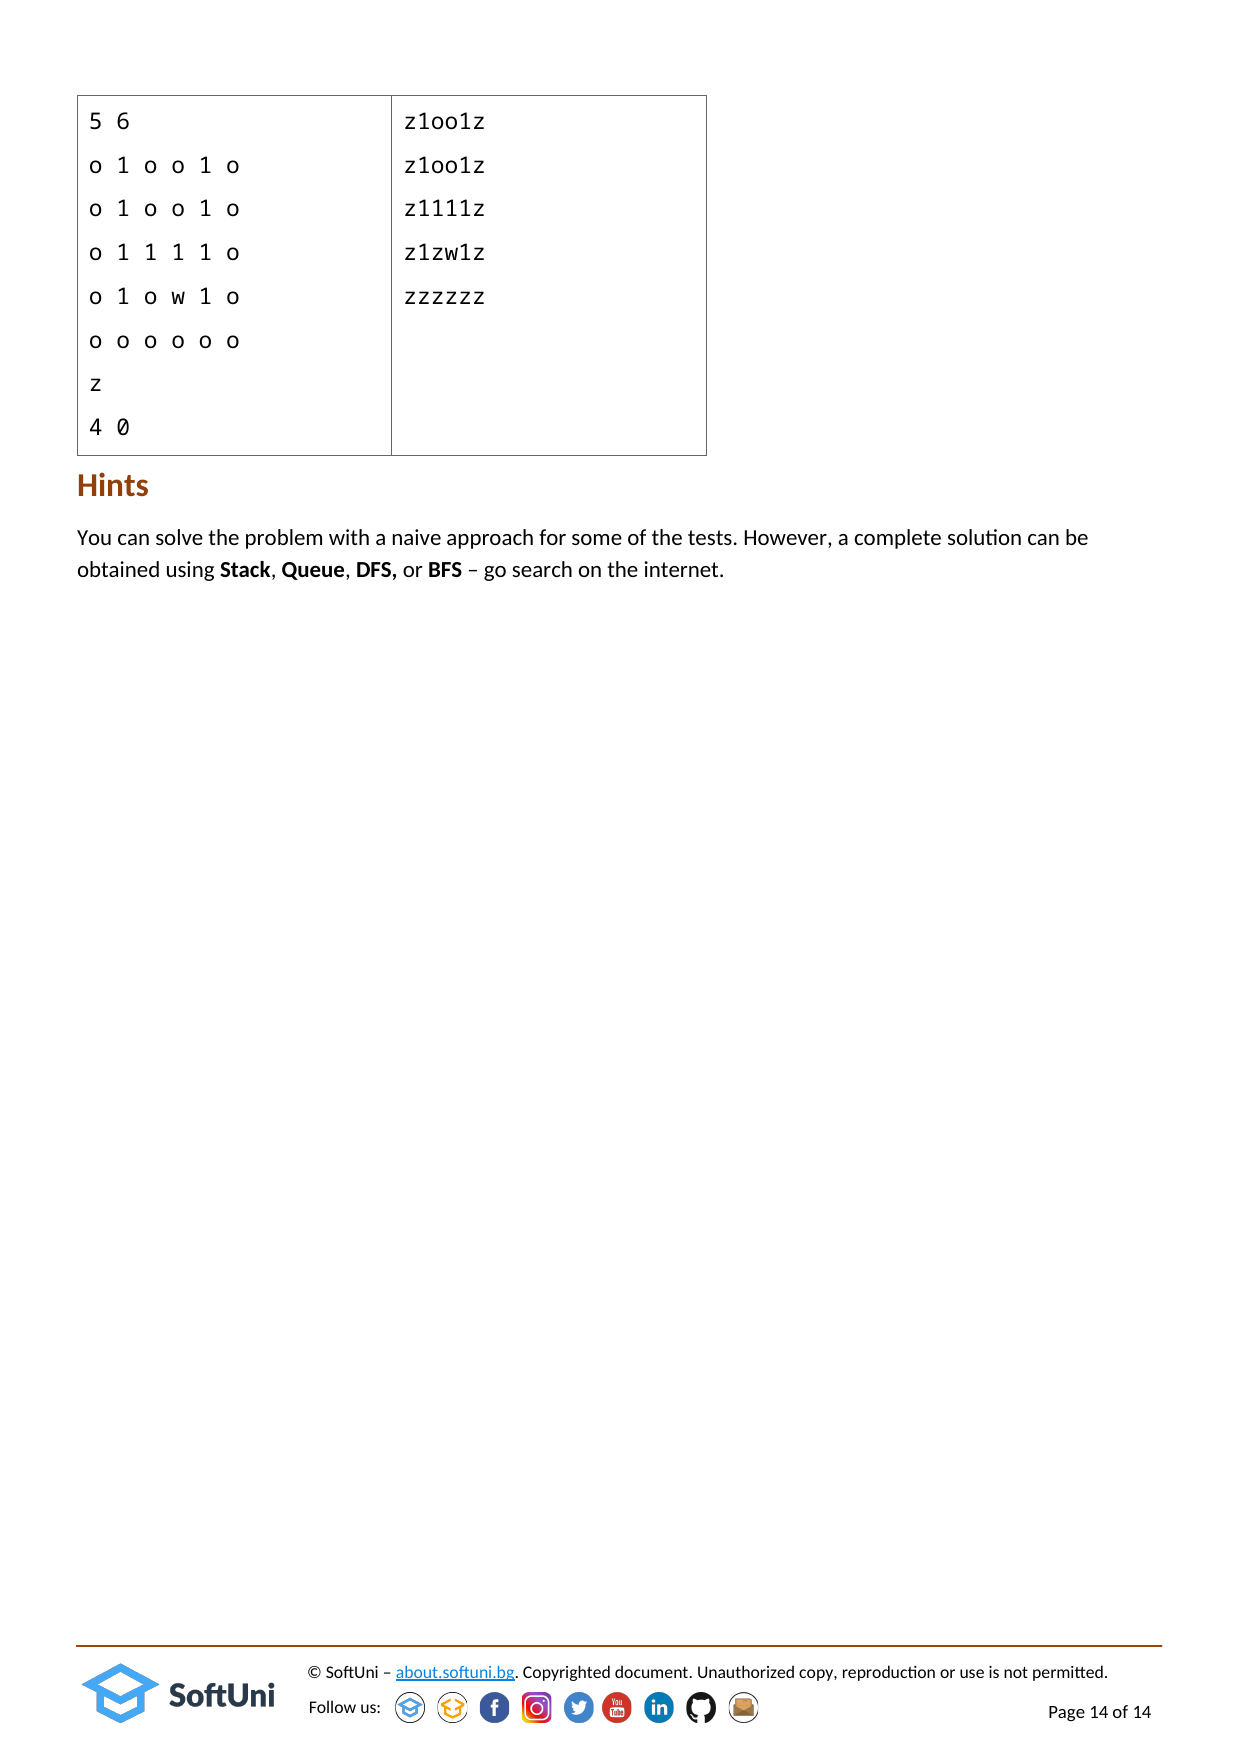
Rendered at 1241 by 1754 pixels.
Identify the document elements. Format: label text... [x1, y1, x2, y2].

picture [658, 1705, 667, 1714]
picture [602, 1692, 632, 1723]
picture [479, 1692, 510, 1723]
text You can solve the problem with a naive approach for some of the tests. However, a complete solution can be obtained using Stack, Queue, DFS, or BFS – go search on the internet. [77, 523, 1163, 584]
table_cell z1oo1z z1oo1z z1111z z1zw1z zzzzzz [392, 96, 706, 455]
picture [728, 1692, 759, 1723]
picture [644, 1692, 653, 1701]
picture [395, 1692, 425, 1723]
picture [564, 1692, 594, 1723]
picture [437, 1692, 468, 1723]
picture [644, 1714, 653, 1723]
picture [665, 1714, 674, 1723]
picture [75, 1658, 281, 1729]
picture [522, 1692, 552, 1723]
picture [686, 1692, 716, 1723]
table_cell 5 6 o 1 o o 1 o o 1 o o 1 o o 1 1 1 1 o o 1 o w 1 o o o o o o o z 4 0 [78, 96, 391, 455]
text Hints [77, 464, 1163, 505]
picture [665, 1692, 674, 1701]
